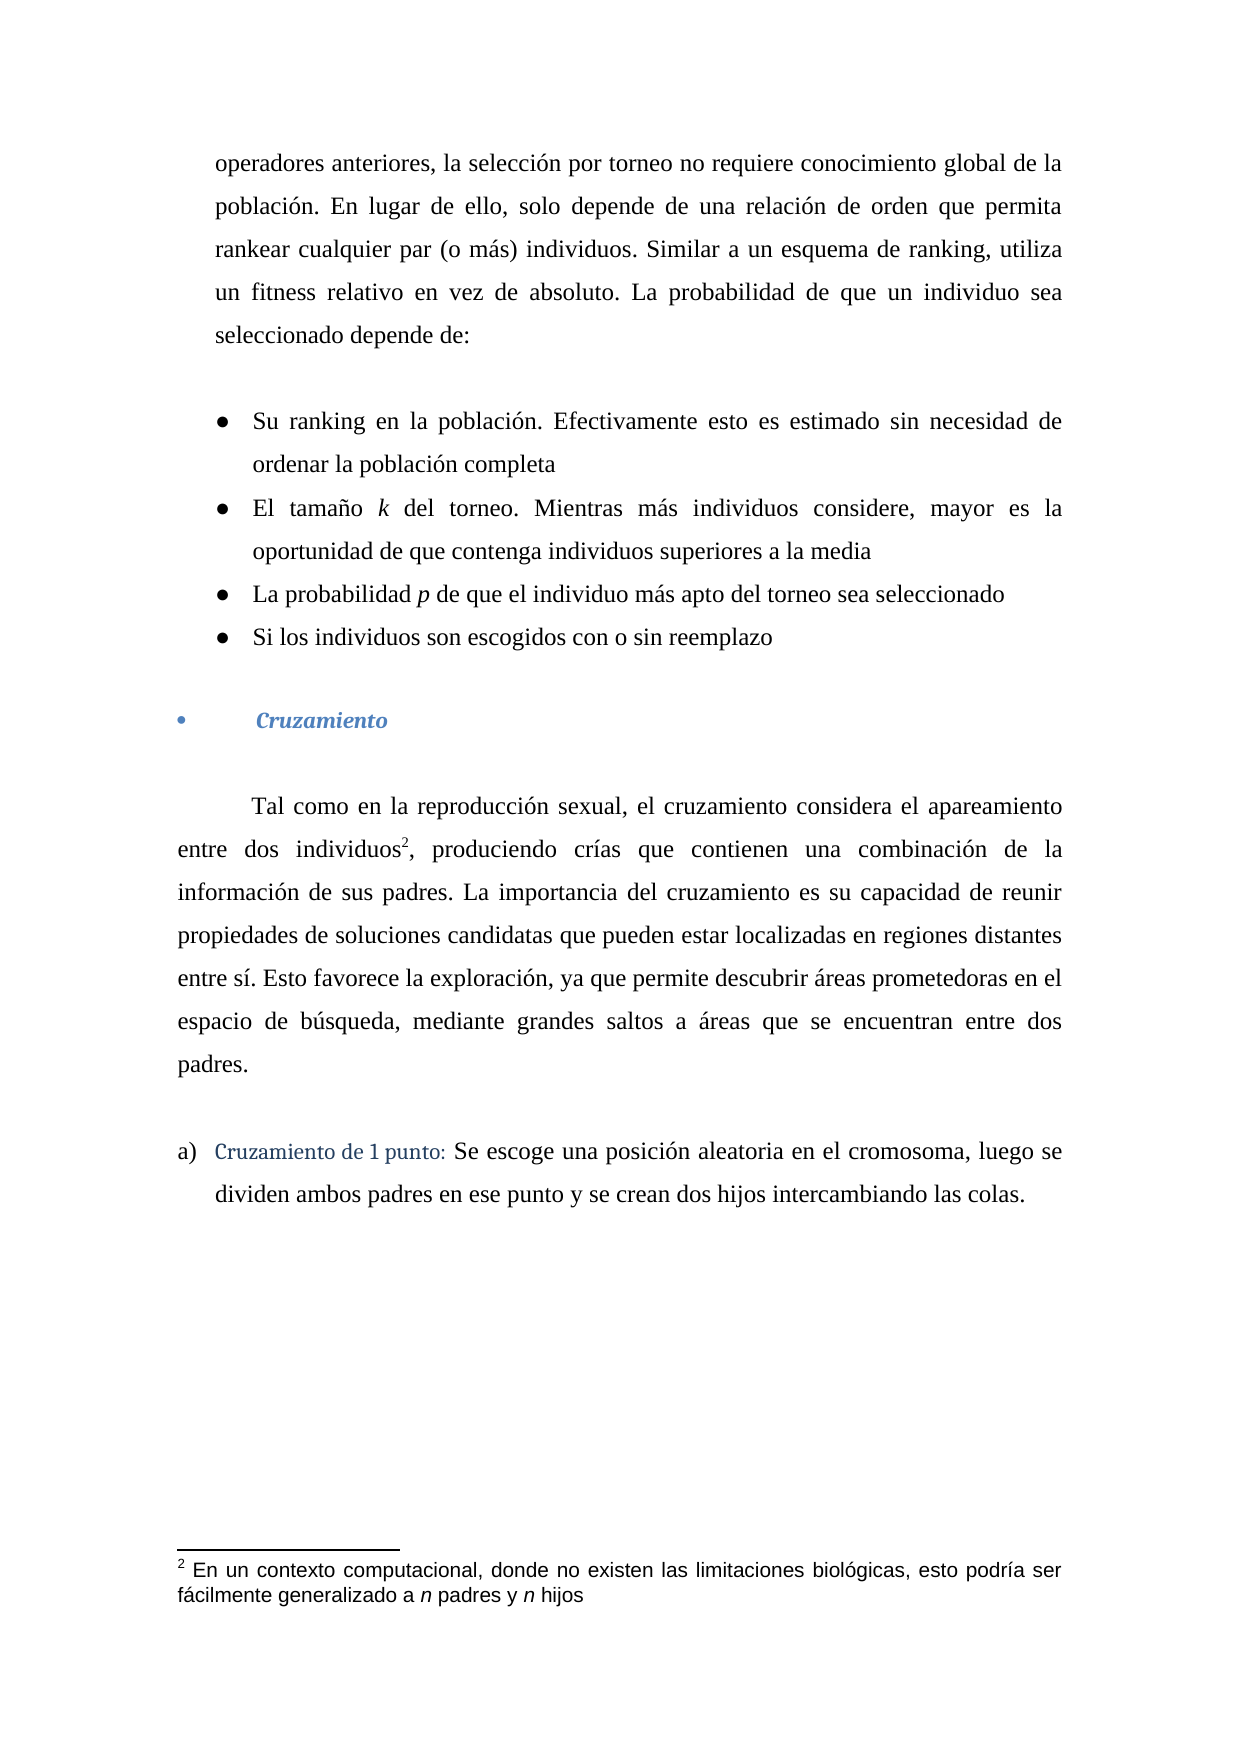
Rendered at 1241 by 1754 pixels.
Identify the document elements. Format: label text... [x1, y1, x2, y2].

subtitle Cruzamiento [177, 708, 1063, 734]
text Tal como en la reproducción sexual, el cruzamiento considera el apareamiento entre dos individuos, produciendo crías que contienen una combinación de la información de sus padres. La importancia del cruzamiento es su capacidad de reunir propiedades de soluciones candidatas que pueden estar localizadas en regiones distantes entre sí. Esto favorece la exploración, ya que permite descubrir áreas prometedoras en el espacio de búsqueda, mediante grandes saltos a áreas que se encuentran entre dos padres. [177, 791, 1063, 1078]
list Cruzamiento de 1 punto: Se escoge una posición aleatoria en el cromosoma, luego se dividen ambos padres en ese punto y se crean dos hijos intercambiando las colas. [177, 1136, 1063, 1208]
list El tamaño k del torneo. Mientras más individuos considere, mayor es la oportunidad de que contenga individuos superiores a la media [215, 493, 1063, 564]
list Su ranking en la población. Efectivamente esto es estimado sin necesidad de ordenar la población completa [215, 406, 1063, 478]
list La probabilidad p de que el individuo más apto del torneo sea seleccionado [215, 579, 1063, 608]
list Si los individuos son escogidos con o sin reemplazo [215, 622, 1063, 651]
